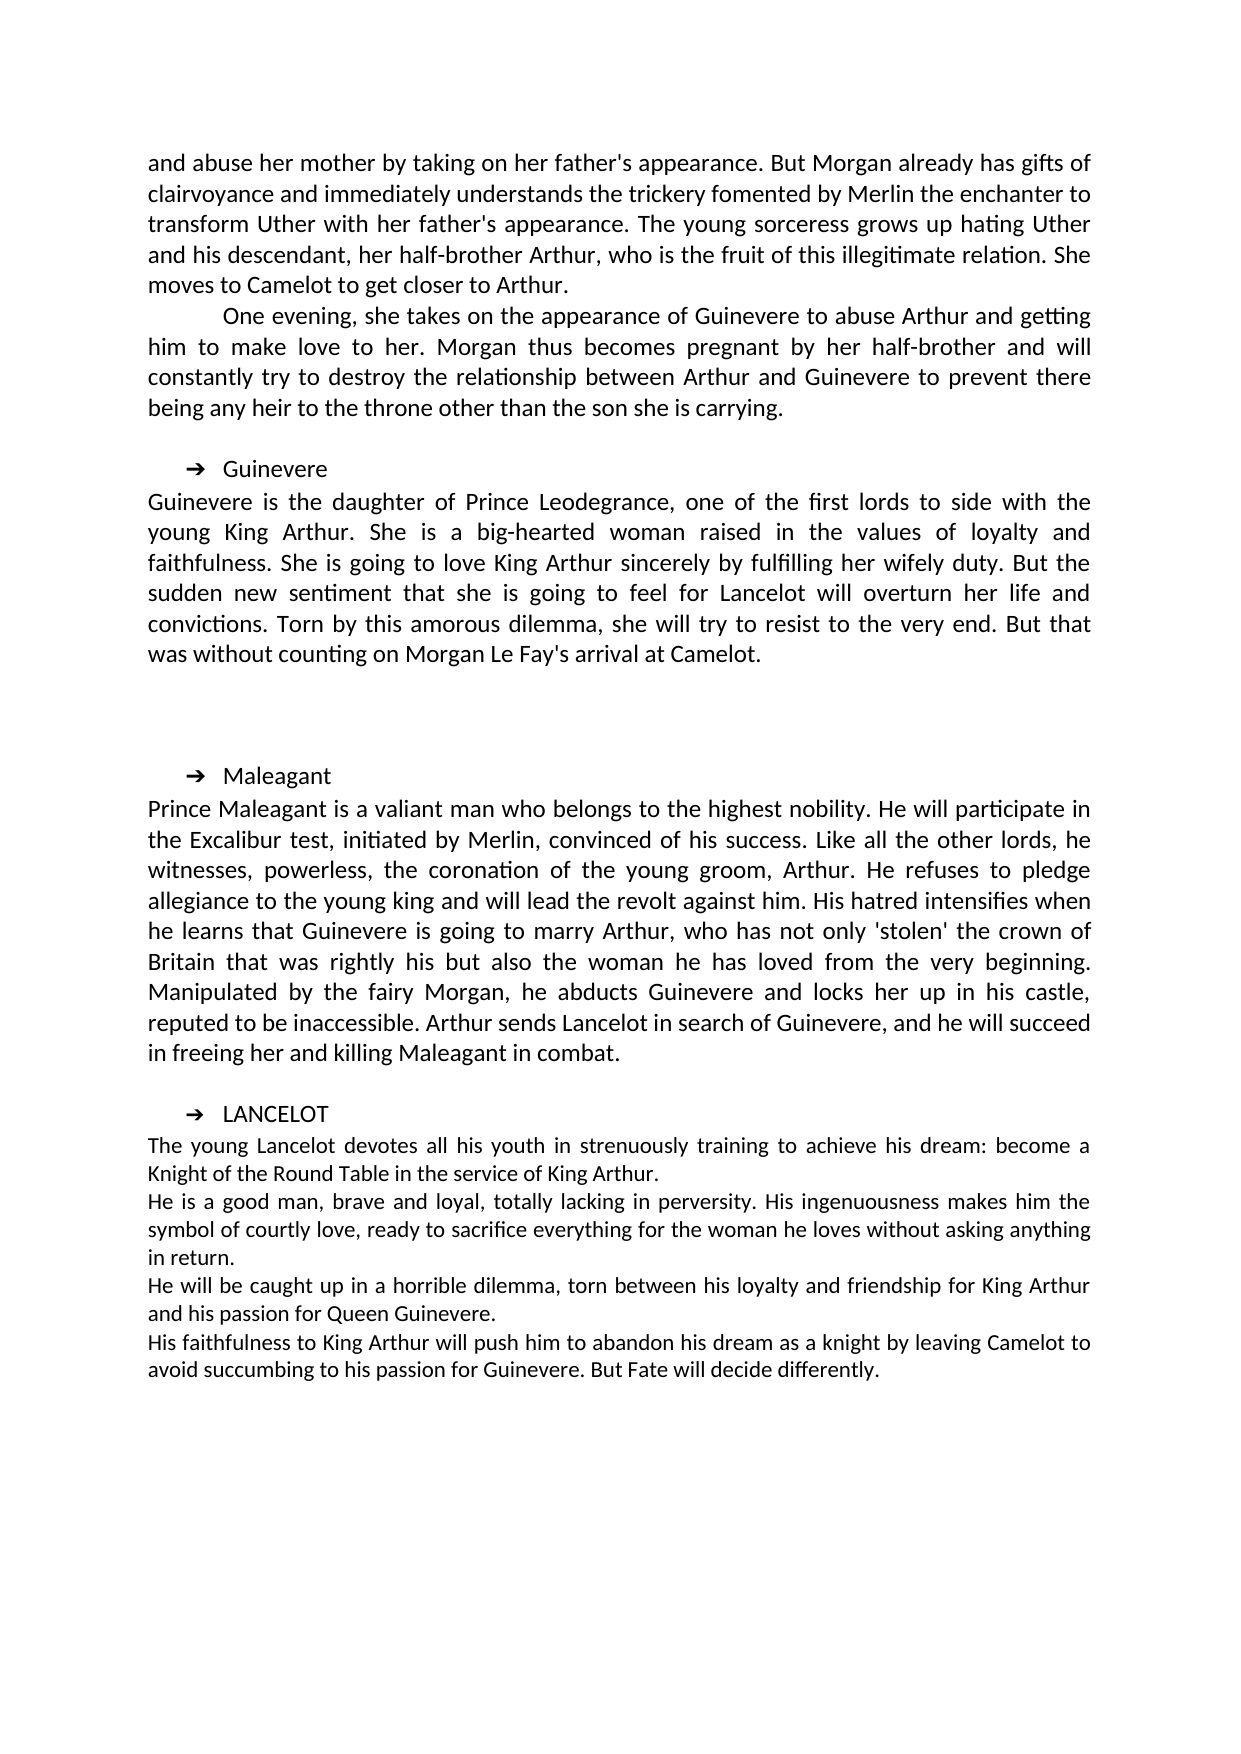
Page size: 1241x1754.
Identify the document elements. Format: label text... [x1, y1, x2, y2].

text He will be caught up in a horrible dilemma, torn between his loyalty and friendship for King Arthur and his passion for Queen Guinevere. [148, 1272, 1093, 1328]
text He is a good man, brave and loyal, totally lacking in perversity. His ingenuousness makes him the symbol of courtly love, ready to sacrifice everything for the woman he loves without asking anything in return. [148, 1187, 1093, 1272]
text His faithfulness to King Arthur will push him to abandon his dream as a knight by leaving Camelot to avoid succumbing to his passion for Guinevere. But Fate will decide differently. [148, 1328, 1093, 1384]
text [148, 148, 1093, 300]
text The young Lancelot devotes all his youth in strenuously training to achieve his dream: become a Knight of the Round Table in the service of King Arthur. [148, 1131, 1093, 1187]
text Guinevere is the daughter of Prince Leodegrance, one of the first lords to side with the young King Arthur. She is a big-hearted woman raised in the values of loyalty and faithfulness. She is going to love King Arthur sincerely by fulfilling her wifely duty. But the sudden new sentiment that she is going to feel for Lancelot will overturn her life and convictions. Torn by this amorous dilemma, she will try to resist to the very end. But that was without counting on Morgan Le Fay's arrival at Camelot. [148, 486, 1093, 669]
list Maleagant [185, 760, 1093, 791]
list LANCELOT [185, 1098, 1093, 1129]
text Prince Maleagant is a valiant man who belongs to the highest nobility. He will participate in the Excalibur test, initiated by Merlin, convinced of his success. Like all the other lords, he witnesses, powerless, the coronation of the young groom, Arthur. He refuses to pledge allegiance to the young king and will lead the revolt against him. His hatred intensifies when he learns that Guinevere is going to marry Arthur, who has not only 'stolen' the crown of Britain that was rightly his but also the woman he has loved from the very beginning. Manipulated by the fairy Morgan, he abducts Guinevere and locks her up in his castle, reputed to be inaccessible. Arthur sends Lancelot in search of Guinevere, and he will succeed in freeing her and killing Maleagant in combat. [148, 793, 1093, 1068]
list Guinevere [185, 453, 1093, 483]
text One evening, she takes on the appearance of Guinevere to abuse Arthur and getting him to make love to her. Morgan thus becomes pregnant by her half-brother and will constantly try to destroy the relationship between Arthur and Guinevere to prevent there being any heir to the throne other than the son she is carrying. [148, 300, 1093, 422]
